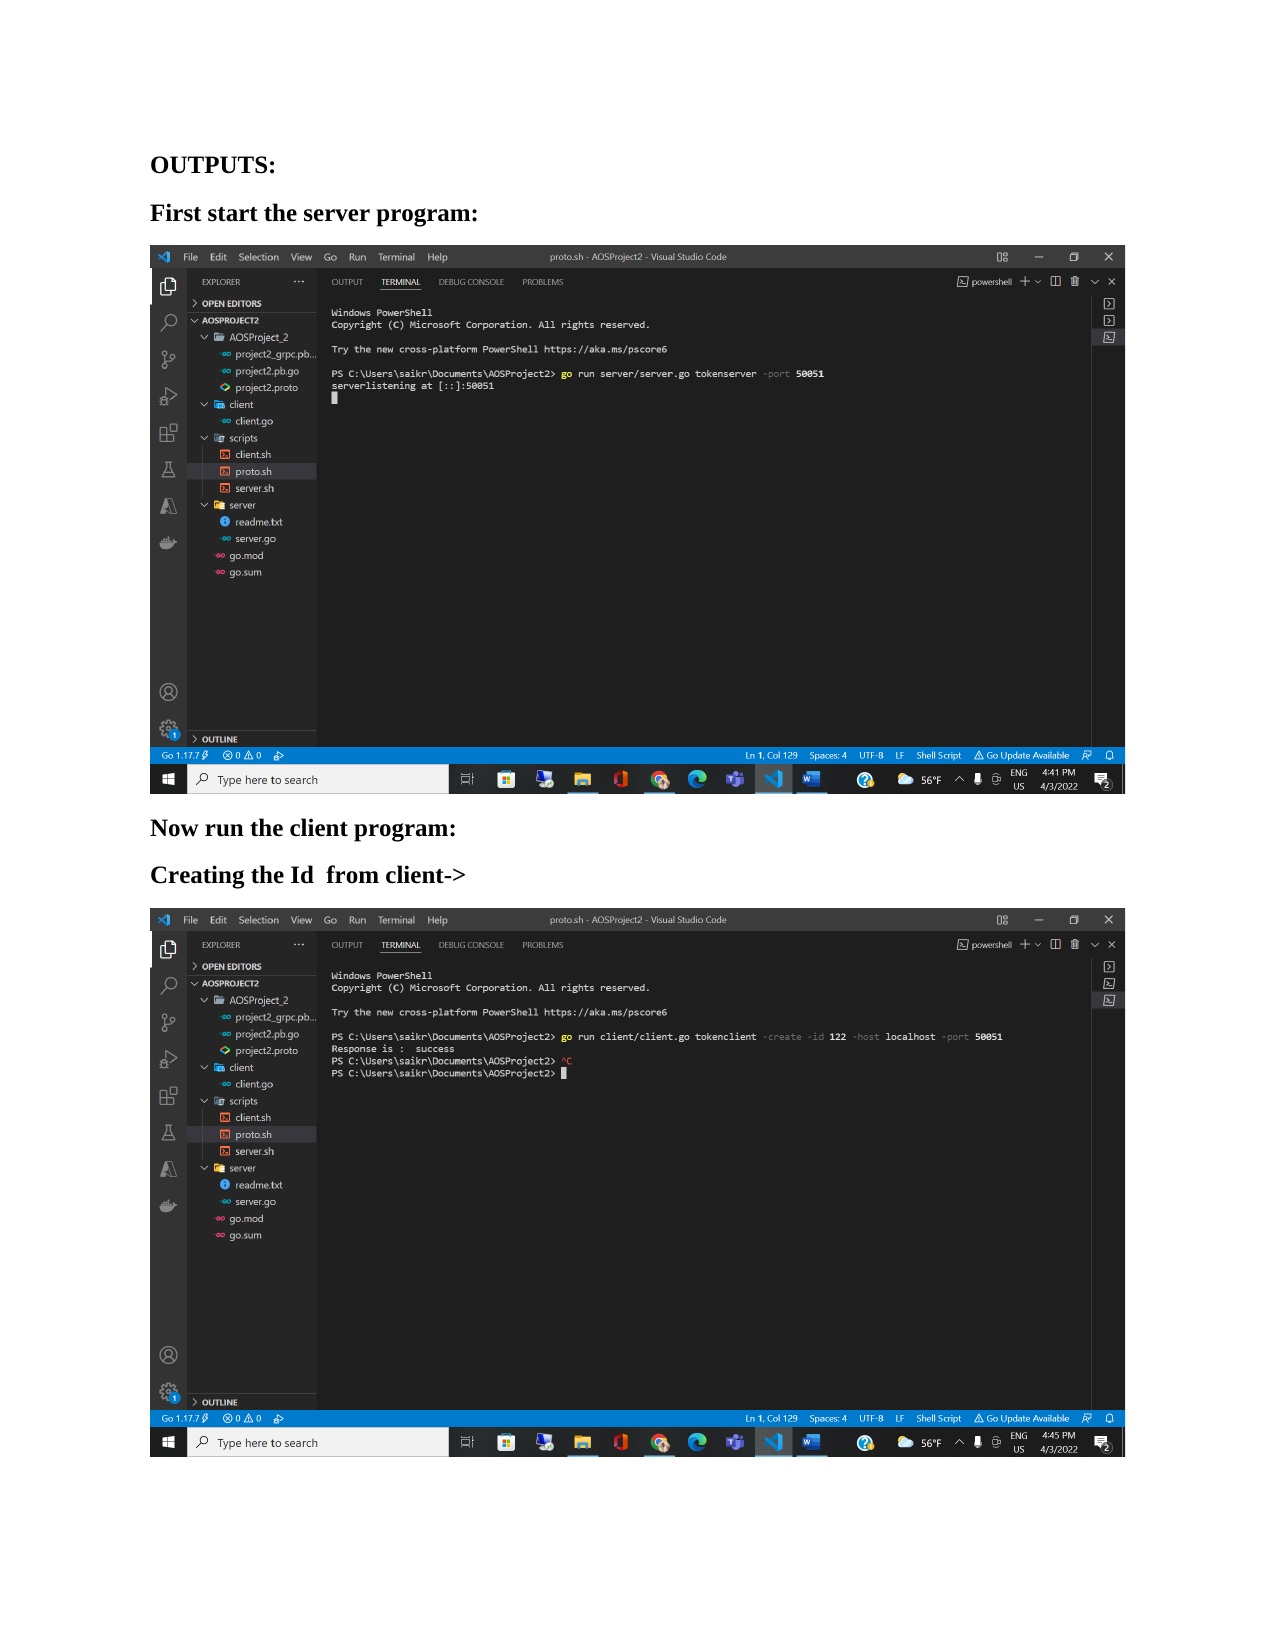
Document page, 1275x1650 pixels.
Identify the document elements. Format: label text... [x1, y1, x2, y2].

picture [150, 908, 1125, 1457]
text Now run the client program: [150, 813, 1125, 841]
text Creating the Id from client-> [150, 860, 1125, 889]
picture [150, 245, 1125, 794]
text OUTPUTS: [150, 150, 1125, 179]
text First start the server program: [150, 198, 1125, 226]
